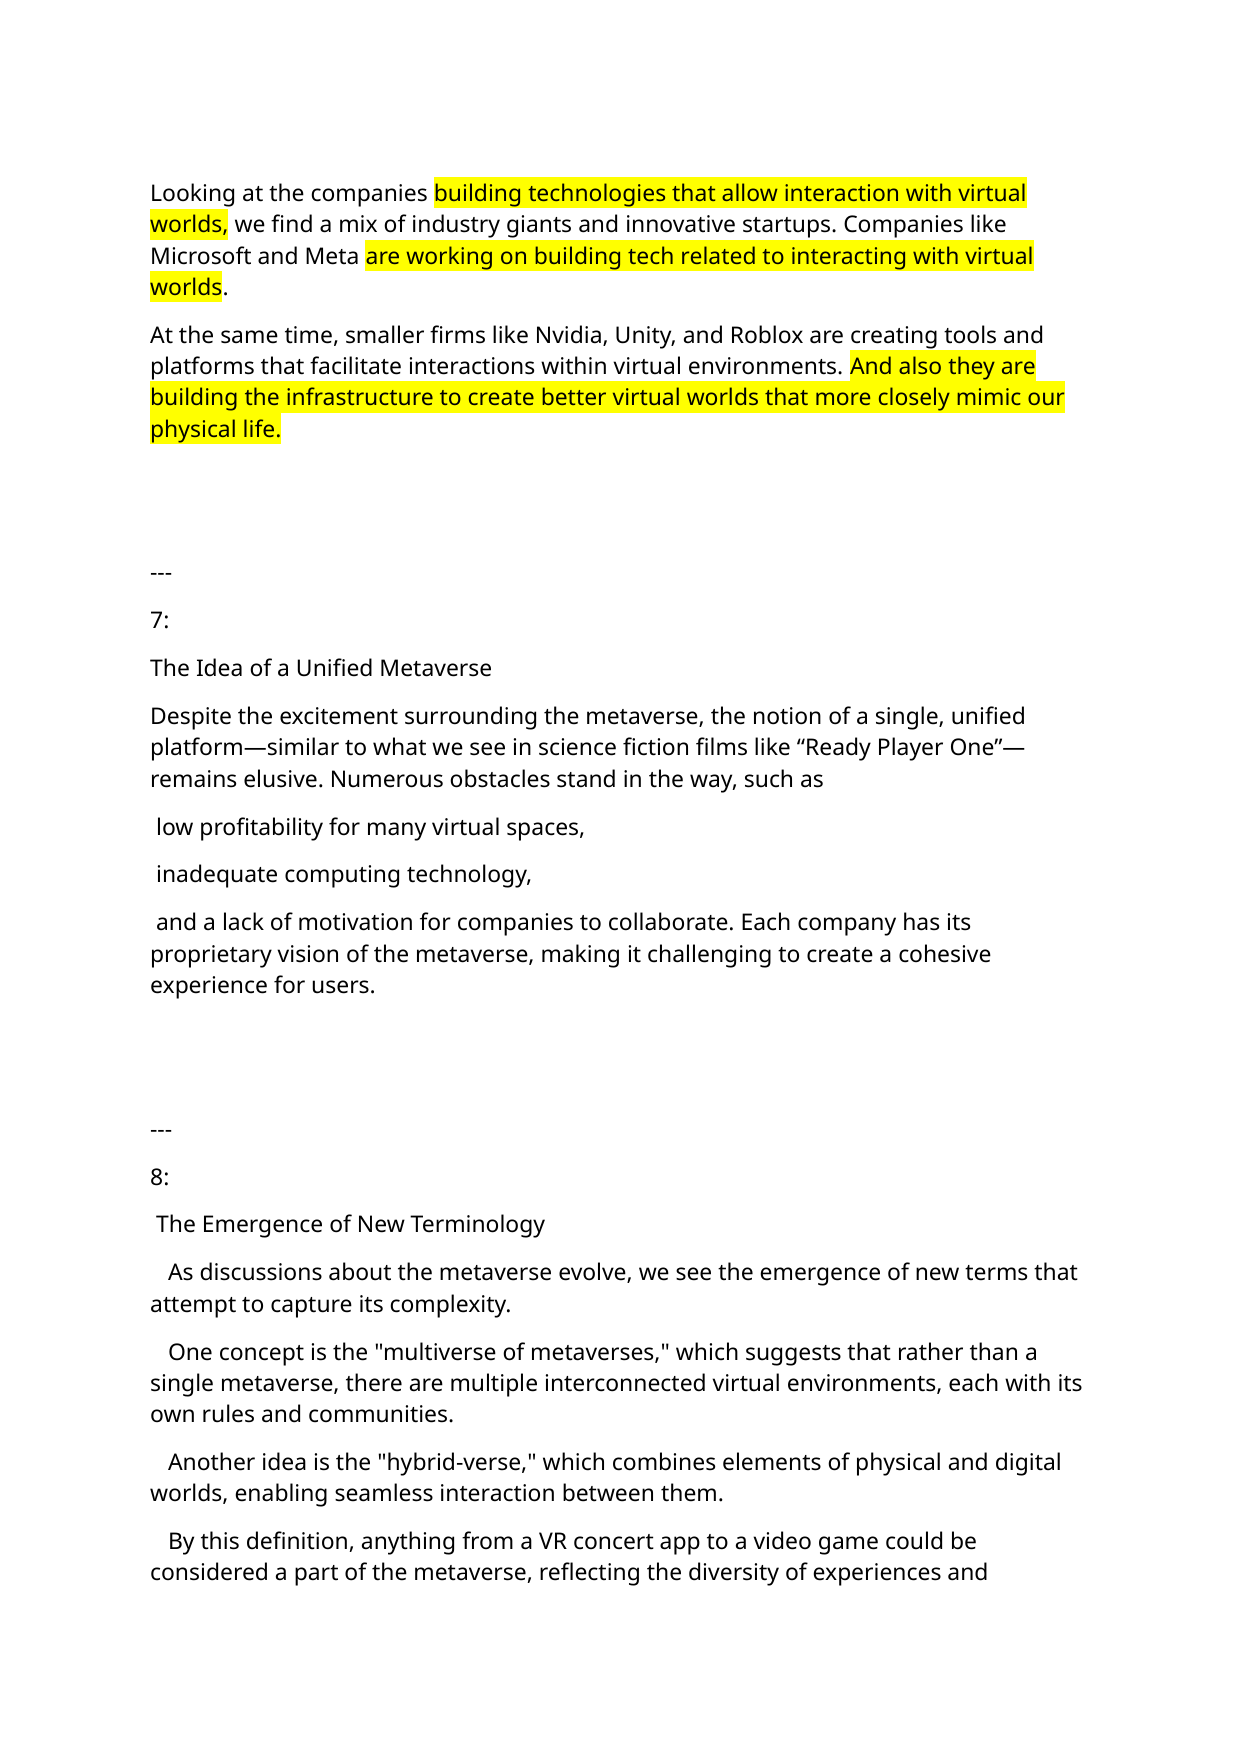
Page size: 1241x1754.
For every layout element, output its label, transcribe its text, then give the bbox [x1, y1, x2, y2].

text At the same time, smaller firms like Nvidia, Unity, and Roblox are creating tools and platforms that facilitate interactions within virtual environments. And also they are building the infrastructure to create better virtual worlds that more closely mimic our physical life. [150, 319, 1090, 444]
text --- [150, 1113, 1090, 1144]
text 7: [150, 604, 1090, 636]
text inadequate computing technology, [150, 858, 1090, 890]
text The Emergence of New Terminology [150, 1208, 1090, 1240]
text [150, 1525, 1090, 1588]
text --- [150, 556, 1090, 588]
text low profitability for many virtual spaces, [150, 811, 1090, 842]
text Despite the excitement surrounding the metaverse, the notion of a single, unified platform—similar to what we see in science fiction films like “Ready Player One”—remains elusive. Numerous obstacles stand in the way, such as [150, 700, 1090, 794]
text Another idea is the "hybrid-verse," which combines elements of physical and digital worlds, enabling seamless interaction between them. [150, 1446, 1090, 1508]
text As discussions about the metaverse evolve, we see the emergence of new terms that attempt to capture its complexity. [150, 1256, 1090, 1319]
text The Idea of a Unified Metaverse [150, 652, 1090, 683]
text Looking at the companies building technologies that allow interaction with virtual worlds, we find a mix of industry giants and innovative startups. Companies like Microsoft and Meta are working on building tech related to interacting with virtual worlds. [150, 177, 1090, 302]
text One concept is the "multiverse of metaverses," which suggests that rather than a single metaverse, there are multiple interconnected virtual environments, each with its own rules and communities. [150, 1336, 1090, 1429]
text 8: [150, 1161, 1090, 1192]
text and a lack of motivation for companies to collaborate. Each company has its proprietary vision of the metaverse, making it challenging to create a cohesive experience for users. [150, 906, 1090, 1000]
